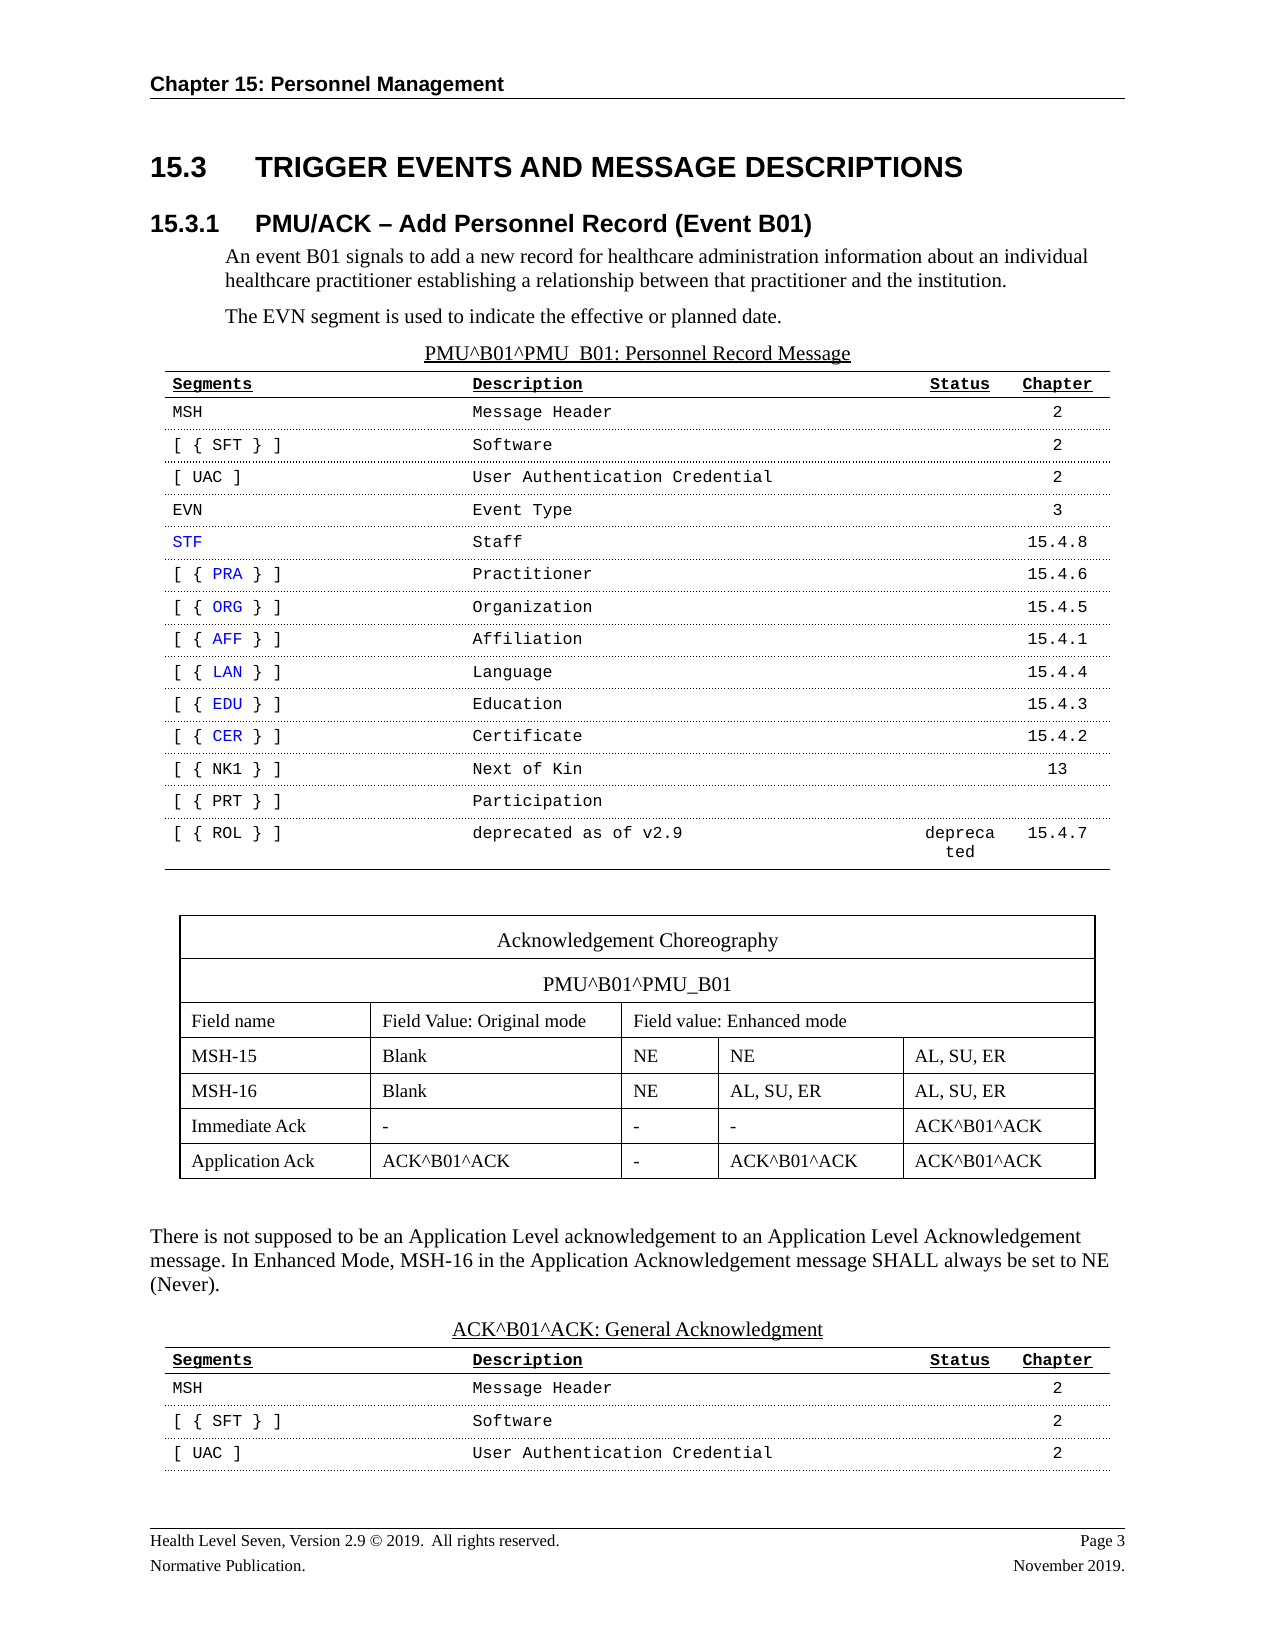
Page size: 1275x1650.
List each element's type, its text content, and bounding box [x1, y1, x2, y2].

table_cell ACK^B01^ACK [719, 1144, 903, 1178]
table_cell AL, SU, ER [904, 1074, 1094, 1107]
table_cell 15.4.5 [1005, 591, 1110, 623]
table_header Status [915, 372, 1005, 397]
table_cell 15.4.6 [1005, 559, 1110, 591]
table_cell deprecated [915, 818, 1005, 869]
text PMU^B01^PMU_B01: Personnel Record Message [150, 341, 1125, 365]
table_cell Software [465, 1405, 915, 1437]
table_cell MSH [165, 398, 465, 429]
table_cell 3 [1005, 494, 1110, 526]
table_cell [915, 688, 1005, 721]
table_cell User Authentication Credential [465, 1438, 915, 1470]
table_header Description [465, 1348, 915, 1373]
table_cell [ UAC ] [165, 461, 465, 494]
table_cell User Authentication Credential [465, 461, 915, 494]
table_cell 15.4.8 [1005, 526, 1110, 559]
text There is not supposed to be an Application Level acknowledgement to an Application Level Acknowledgement message. In Enhanced Mode, MSH-16 in the Application Acknowledgement message SHALL always be set to NE (Never). [150, 1224, 1125, 1296]
table_cell [915, 785, 1005, 818]
table_cell [915, 429, 1005, 461]
table_cell Practitioner [465, 559, 915, 591]
table_cell ACK^B01^ACK [904, 1109, 1094, 1143]
table_cell [ { ROL } ] [165, 818, 465, 869]
table_cell [ UAC ] [165, 1438, 465, 1470]
table_cell PMU^B01^PMU_B01 [181, 959, 1094, 1002]
table_cell 15.4.1 [1005, 624, 1110, 656]
table_cell Field value: Enhanced mode [622, 1003, 1094, 1037]
table_cell [915, 1405, 1005, 1437]
table_cell [915, 559, 1005, 591]
table_cell Software [465, 429, 915, 461]
table_cell NE [719, 1038, 903, 1072]
table_cell 2 [1005, 398, 1110, 429]
table_cell Language [465, 656, 915, 688]
table_cell [ { PRT } ] [165, 785, 465, 818]
table_cell [ { LAN } ] [165, 656, 465, 688]
table_cell NE [622, 1074, 718, 1107]
table_cell Field Value: Original mode [371, 1003, 621, 1037]
table_cell 2 [1005, 1374, 1110, 1405]
table_cell Organization [465, 591, 915, 623]
table_cell 15.4.2 [1005, 721, 1110, 753]
table_cell [915, 591, 1005, 623]
table_cell Blank [371, 1038, 621, 1072]
table_cell [915, 624, 1005, 656]
table_cell [915, 494, 1005, 526]
table_cell 2 [1005, 429, 1110, 461]
table_cell Participation [465, 785, 915, 818]
table_cell Staff [465, 526, 915, 559]
table_cell Blank [371, 1074, 621, 1107]
table_cell 15.4.3 [1005, 688, 1110, 721]
table_cell 13 [1005, 753, 1110, 785]
table_cell [915, 656, 1005, 688]
table_cell ACK^B01^ACK [371, 1144, 621, 1178]
table_header Acknowledgement Choreography [181, 916, 1094, 958]
table_cell Certificate [465, 721, 915, 753]
table_header Segments [165, 372, 465, 397]
table_cell [1005, 785, 1110, 818]
table_cell Event Type [465, 494, 915, 526]
table_cell [ { SFT } ] [165, 429, 465, 461]
text The EVN segment is used to indicate the effective or planned date. [225, 304, 1125, 328]
table_cell - [719, 1109, 903, 1143]
table_cell - [371, 1109, 621, 1143]
table_cell Message Header [465, 1374, 915, 1405]
table_cell AL, SU, ER [719, 1074, 903, 1107]
table_cell [ { SFT } ] [165, 1405, 465, 1437]
table_header Segments [165, 1348, 465, 1373]
text ACK^B01^ACK: General Acknowledgment [150, 1317, 1125, 1341]
table_cell [915, 1438, 1005, 1470]
table_cell [ { EDU } ] [165, 688, 465, 721]
table_cell [ { NK1 } ] [165, 753, 465, 785]
table_cell [915, 721, 1005, 753]
table_cell 2 [1005, 461, 1110, 494]
table_cell 2 [1005, 1405, 1110, 1437]
table_cell Message Header [465, 398, 915, 429]
table_cell [915, 526, 1005, 559]
text An event B01 signals to add a new record for healthcare administration information about an individual healthcare practitioner establishing a relationship between that practitioner and the institution. [225, 243, 1125, 292]
table_cell 2 [1005, 1438, 1110, 1470]
table_cell MSH-15 [181, 1038, 370, 1072]
table_cell ACK^B01^ACK [904, 1144, 1094, 1178]
table_cell Education [465, 688, 915, 721]
table_cell [ { AFF } ] [165, 624, 465, 656]
table_cell MSH-16 [181, 1074, 370, 1107]
table_header Description [465, 372, 915, 397]
table_cell AL, SU, ER [904, 1038, 1094, 1072]
table_cell Immediate Ack [181, 1109, 370, 1143]
table_cell [ { CER } ] [165, 721, 465, 753]
table_cell [ { PRA } ] [165, 559, 465, 591]
table_cell 15.4.4 [1005, 656, 1110, 688]
table_cell [915, 753, 1005, 785]
table_cell Field name [181, 1003, 370, 1037]
table_cell Application Ack [181, 1144, 370, 1178]
table_cell Next of Kin [465, 753, 915, 785]
table_cell - [622, 1144, 718, 1178]
table_cell Affiliation [465, 624, 915, 656]
table_cell 15.4.7 [1005, 818, 1110, 869]
table_cell [915, 461, 1005, 494]
table_cell [915, 398, 1005, 429]
table_header Chapter [1005, 1348, 1110, 1373]
table_cell STF [165, 526, 465, 559]
table_header Chapter [1005, 372, 1110, 397]
table_cell deprecated as of v2.9 [465, 818, 915, 869]
subtitle PMU/ACK – Add Personnel Record (Event B01) [150, 208, 1125, 237]
subtitle TRIGGER EVENTS AND MESSAGE DESCRIPTIONS [150, 150, 1125, 183]
table_cell - [622, 1109, 718, 1143]
table_cell [915, 1374, 1005, 1405]
table_header Status [915, 1348, 1005, 1373]
table_cell NE [622, 1038, 718, 1072]
table_cell MSH [165, 1374, 465, 1405]
table_cell [ { ORG } ] [165, 591, 465, 623]
table_cell EVN [165, 494, 465, 526]
